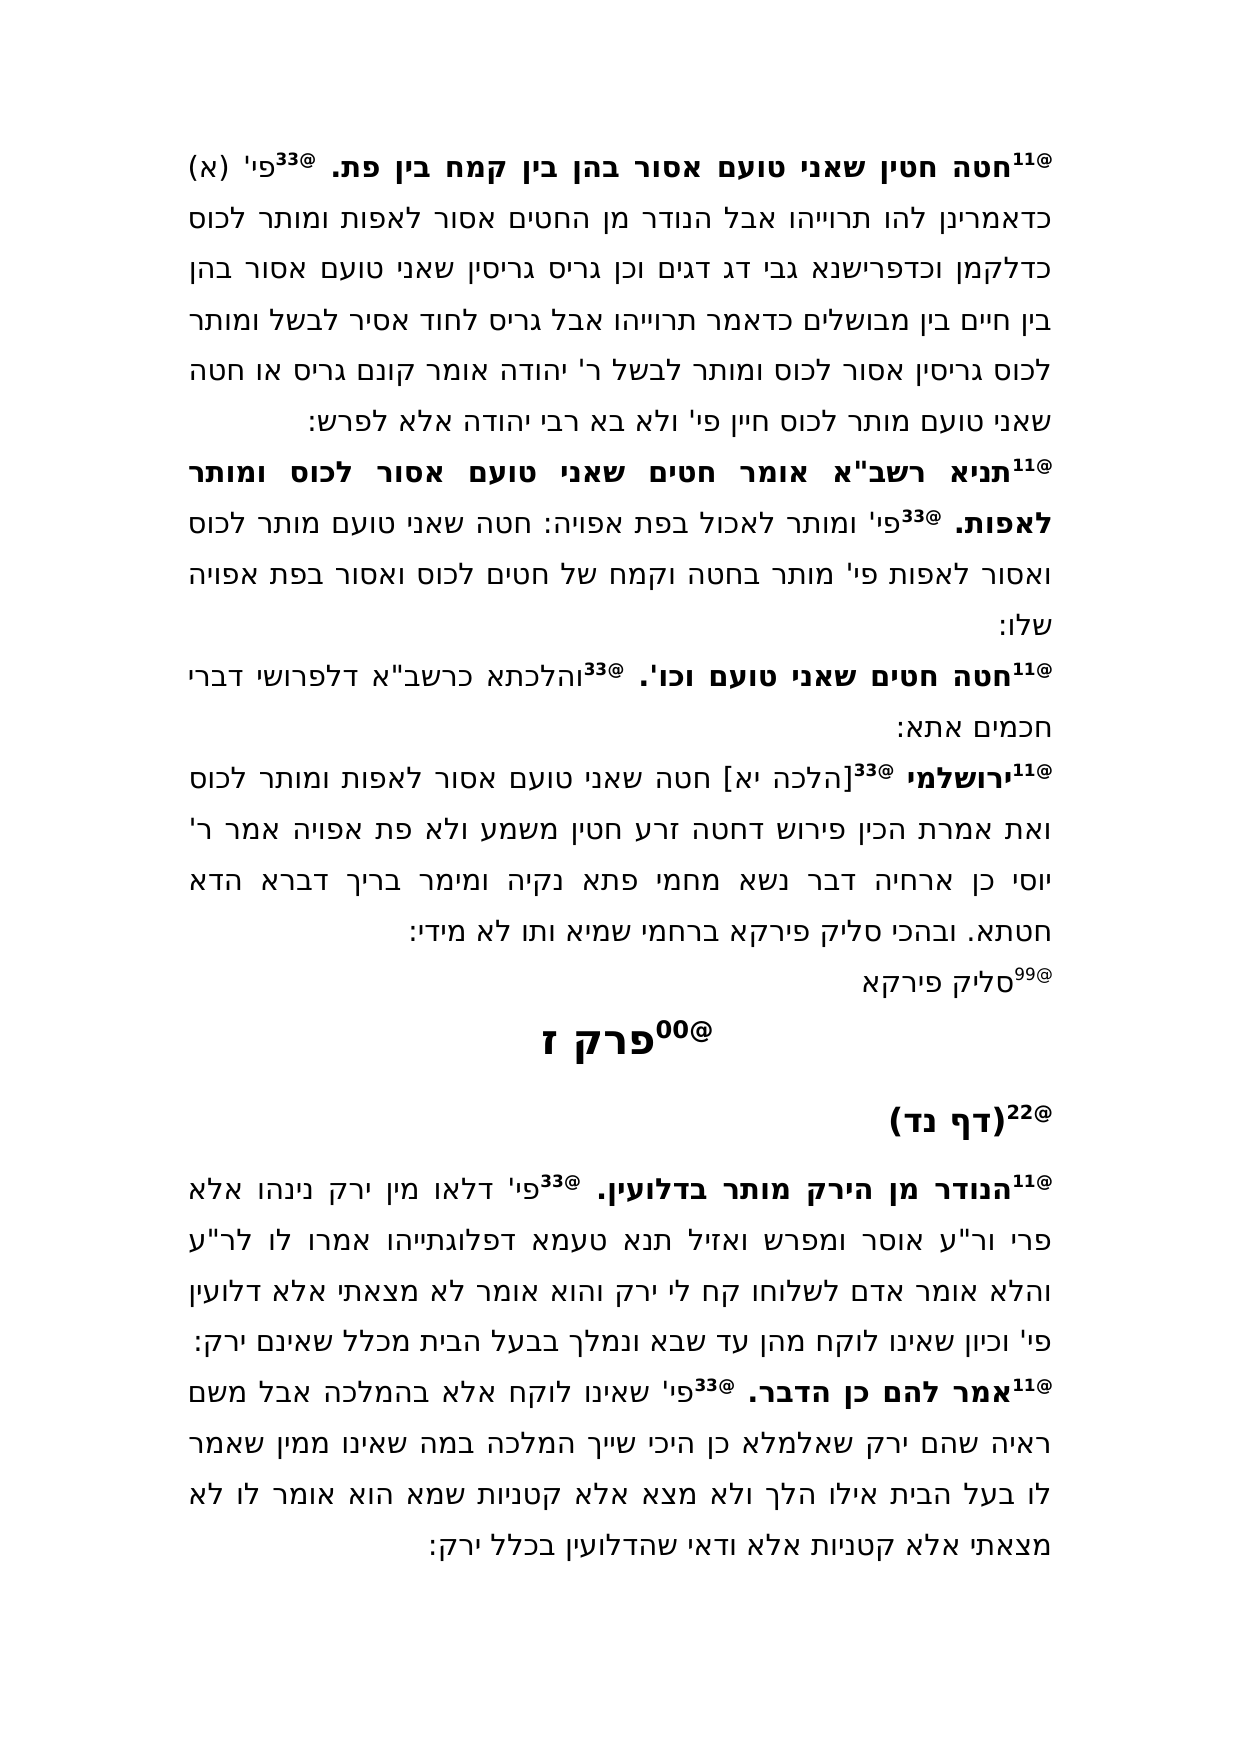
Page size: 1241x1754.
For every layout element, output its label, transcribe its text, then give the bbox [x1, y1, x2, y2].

text @11ירושלמי @33[הלכה יא] חטה שאני טועם אסור לאפות ומותר לכוס ואת אמרת הכין פירוש דחטה זרע חטין משמע ולא פת אפויה אמר ר' יוסי כן ארחיה דבר נשא מחמי פתא נקיה ומימר בריך דברא הדא חטתא. ובהכי סליק פירקא ברחמי שמיא ותו לא מידי: [187, 761, 1053, 948]
text @11חטה חטים שאני טועם וכו'. @33והלכתא כרשב"א דלפרושי דברי חכמים אתא: [187, 659, 1053, 744]
text @11תניא רשב"א אומר חטים שאני טועם אסור לכוס ומותר לאפות. @33פי' ומותר לאכול בפת אפויה: חטה שאני טועם מותר לכוס ואסור לאפות פי' מותר בחטה וקמח של חטים לכוס ואסור בפת אפויה שלו: [187, 456, 1053, 642]
text @99סליק פירקא [187, 965, 1053, 999]
subtitle @22(דף נד) [187, 1101, 1053, 1140]
text @11אמר להם כן הדבר. @33פי' שאינו לוקח אלא בהמלכה אבל משם ראיה שהם ירק שאלמלא כן היכי שייך המלכה במה שאינו ממין שאמר לו בעל הבית אילו הלך ולא מצא אלא קטניות שמא הוא אומר לו לא מצאתי אלא קטניות אלא ודאי שהדלועין בכלל ירק: [187, 1376, 1053, 1562]
subtitle @00פרק ז [187, 1016, 1053, 1064]
text @11חטה חטין שאני טועם אסור בהן בין קמח בין פת. @33פי' (א) כדאמרינן להו תרוייהו אבל הנודר מן החטים אסור לאפות ומותר לכוס כדלקמן וכדפרישנא גבי דג דגים וכן גריס גריסין שאני טועם אסור בהן בין חיים בין מבושלים כדאמר תרוייהו אבל גריס לחוד אסיר לבשל ומותר לכוס גריסין אסור לכוס ומותר לבשל ר' יהודה אומר קונם גריס או חטה שאני טועם מותר לכוס חיין פי' ולא בא רבי יהודה אלא לפרש: [187, 150, 1053, 439]
text @11הנודר מן הירק מותר בדלועין. @33פי' דלאו מין ירק נינהו אלא פרי ור"ע אוסר ומפרש ואזיל תנא טעמא דפלוגתייהו אמרו לו לר"ע והלא אומר אדם לשלוחו קח לי ירק והוא אומר לא מצאתי אלא דלועין פי' וכיון שאינו לוקח מהן עד שבא ונמלך בבעל הבית מכלל שאינם ירק: [187, 1172, 1053, 1359]
